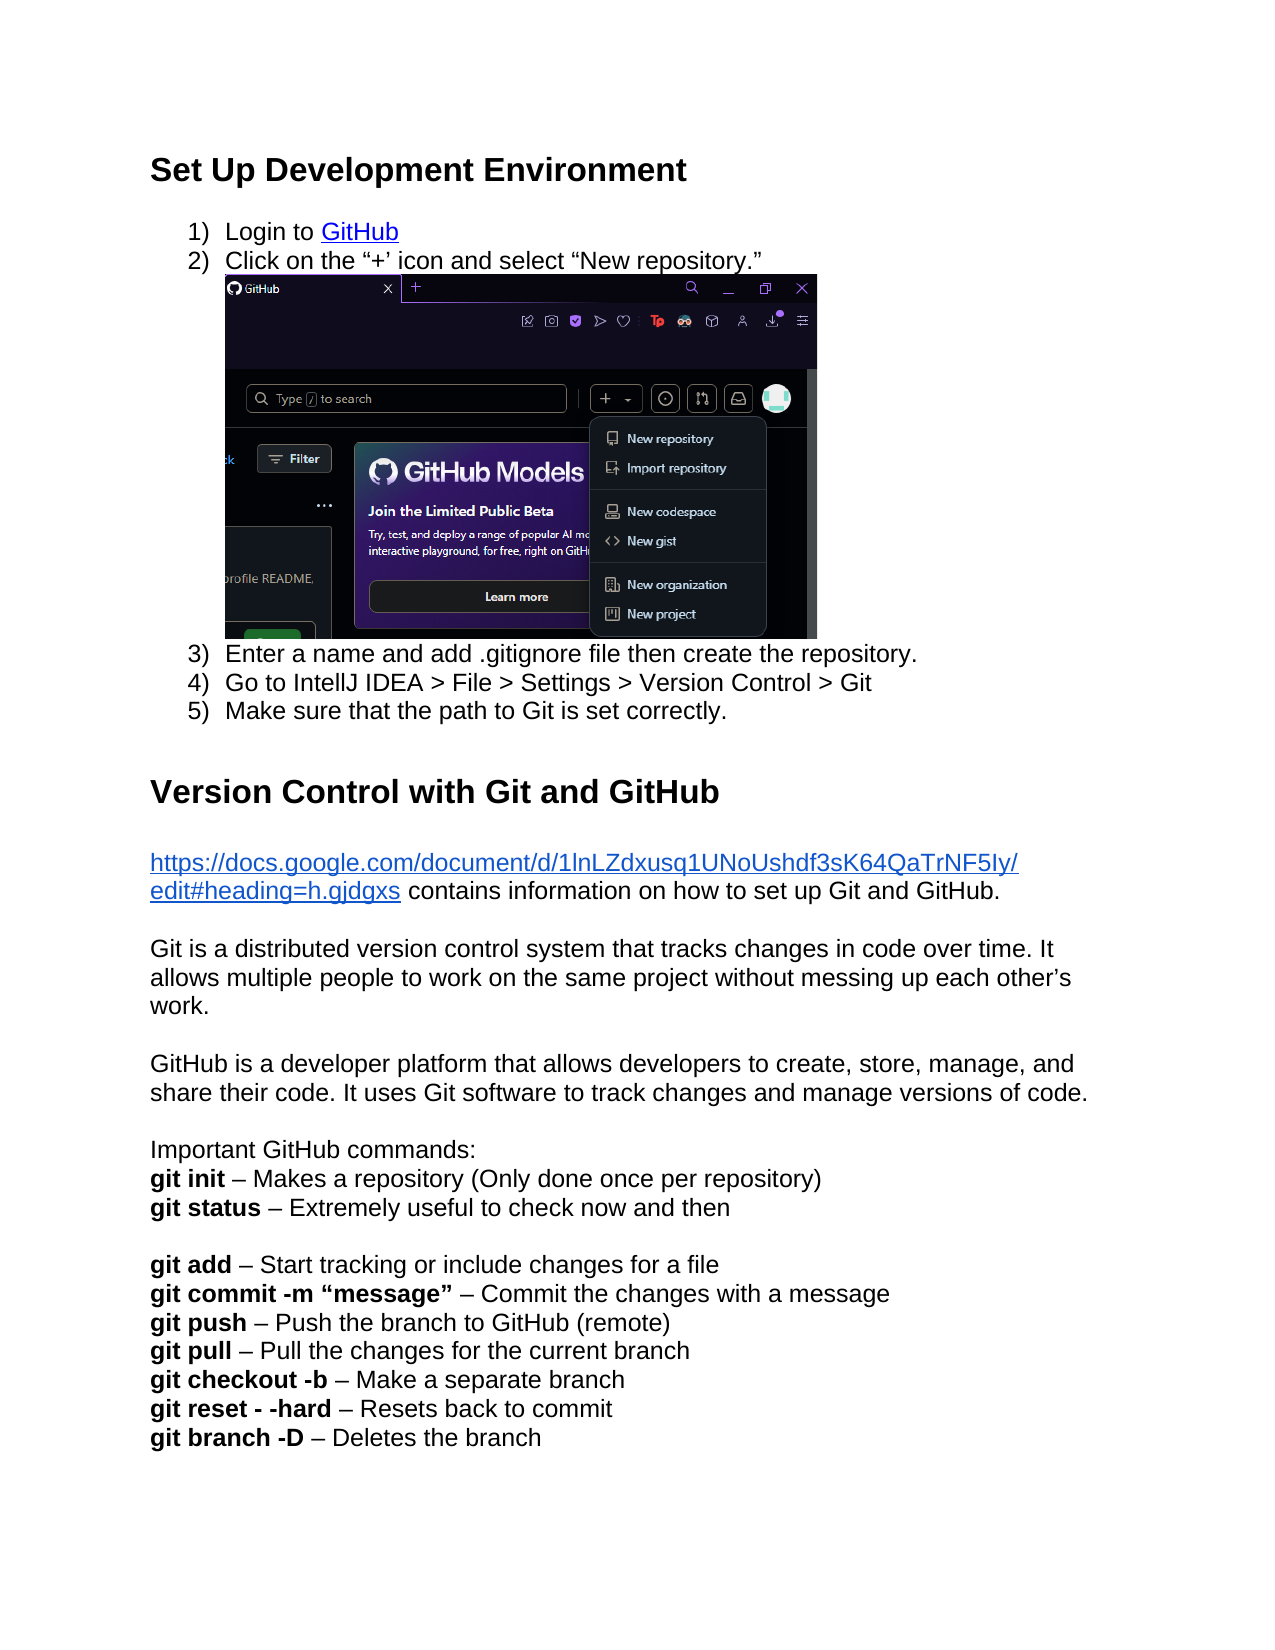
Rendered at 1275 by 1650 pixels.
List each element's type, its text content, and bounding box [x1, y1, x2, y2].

text GitHub is a developer platform that allows developers to create, store, manage, and share their code. It uses Git software to track changes and manage versions of code. [150, 1049, 1125, 1106]
text git status – Extremely useful to check now and then [150, 1192, 1125, 1221]
list Go to IntellJ IDEA > File > Settings > Version Control > Git [187, 667, 1125, 696]
list Enter a name and add .gitignore file then create the repository. [187, 639, 1125, 667]
text git commit -m “message” – Commit the changes with a message [150, 1279, 1125, 1307]
text git reset - -hard – Resets back to commit git branch -D – Deletes the branch [150, 1394, 1125, 1451]
list Make sure that the path to Git is set correctly. [187, 696, 1125, 725]
text git init – Makes a repository (Only done once per repository) [150, 1164, 1125, 1192]
text git add – Start tracking or include changes for a file [150, 1250, 1125, 1279]
list Login to GitHub [187, 217, 1125, 246]
text https://docs.google.com/document/d/1lnLZdxusq1UNoUshdf3sK64QaTrNF5Iy/edit#heading=h.gjdgxs contains information on how to set up Git and GitHub. [150, 847, 1125, 905]
picture [225, 274, 818, 639]
subtitle Version Control with Git and GitHub [150, 772, 1125, 847]
list Click on the “+’ icon and select “New repository.” [187, 246, 1125, 275]
text Important GitHub commands: [150, 1135, 1125, 1164]
subtitle Set Up Development Environment [150, 150, 1125, 188]
text Git is a distributed version control system that tracks changes in code over time. It allows multiple people to work on the same project without messing up each other’s work. [150, 934, 1125, 1020]
text git push – Push the branch to GitHub (remote) git pull – Pull the changes for the current branch [150, 1307, 1125, 1365]
text git checkout -b – Make a separate branch [150, 1365, 1125, 1394]
